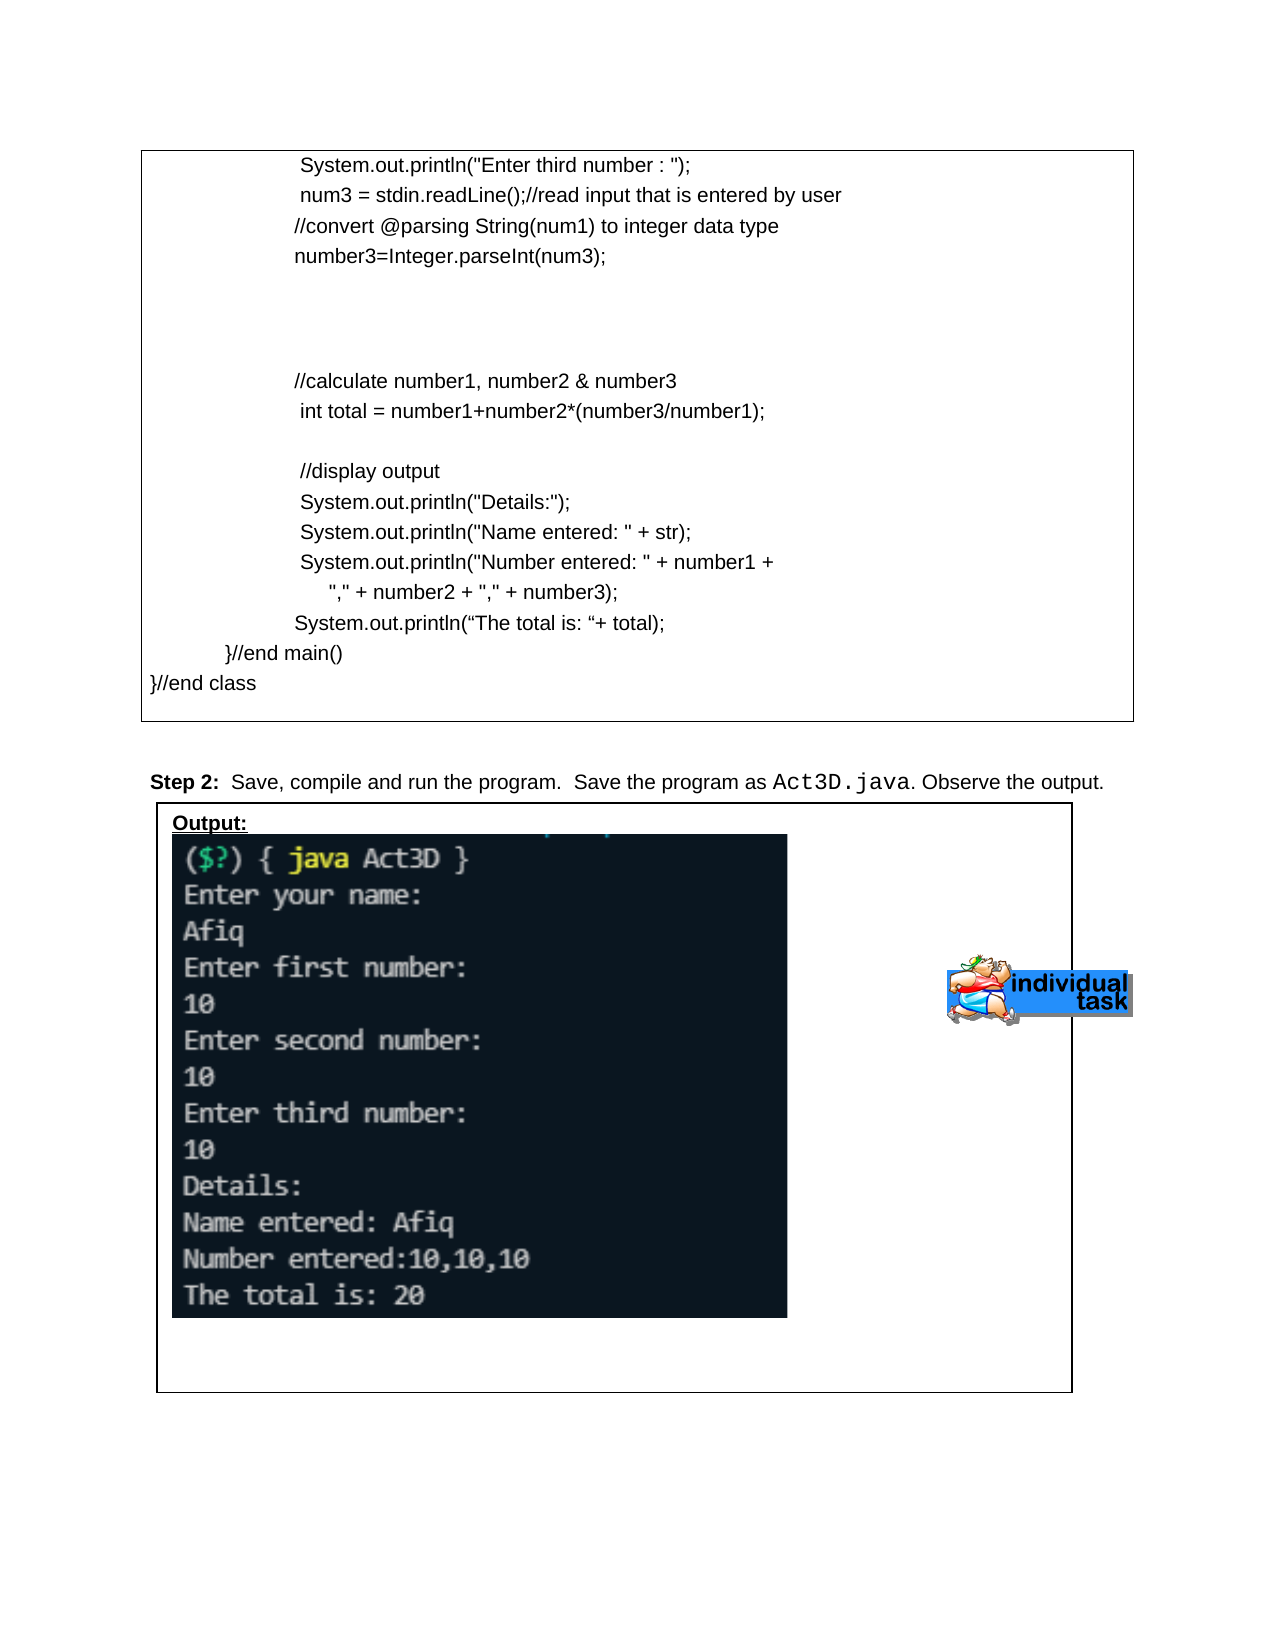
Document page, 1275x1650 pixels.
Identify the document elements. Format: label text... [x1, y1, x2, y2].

text System.out.println("Enter third number : "); [142, 151, 1133, 177]
text int total = number1+number2*(number3/number1); [142, 396, 1133, 423]
text }//end class [142, 668, 1133, 695]
text System.out.println("Details:"); [142, 486, 1133, 513]
text Step 2: Save, compile and run the program. Save the program as Act3D.java. Observe the output. [150, 770, 1125, 796]
text System.out.println("Name entered: " + str); [142, 517, 1133, 544]
text System.out.println(“The total is: “+ total); [142, 607, 1133, 634]
picture [947, 952, 1128, 1026]
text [142, 210, 1133, 237]
text number3=Integer.parseInt(num3); [142, 241, 1133, 268]
text //calculate number1, number2 & number3 [142, 366, 1133, 393]
text num3 = stdin.readLine();//read input that is entered by user [142, 180, 1133, 207]
picture [172, 834, 788, 1318]
text System.out.println("Number entered: " + number1 + [142, 547, 1133, 574]
text "," + number2 + "," + number3); [142, 577, 1133, 604]
text }//end main() [142, 637, 1133, 664]
text //display output [142, 456, 1133, 483]
